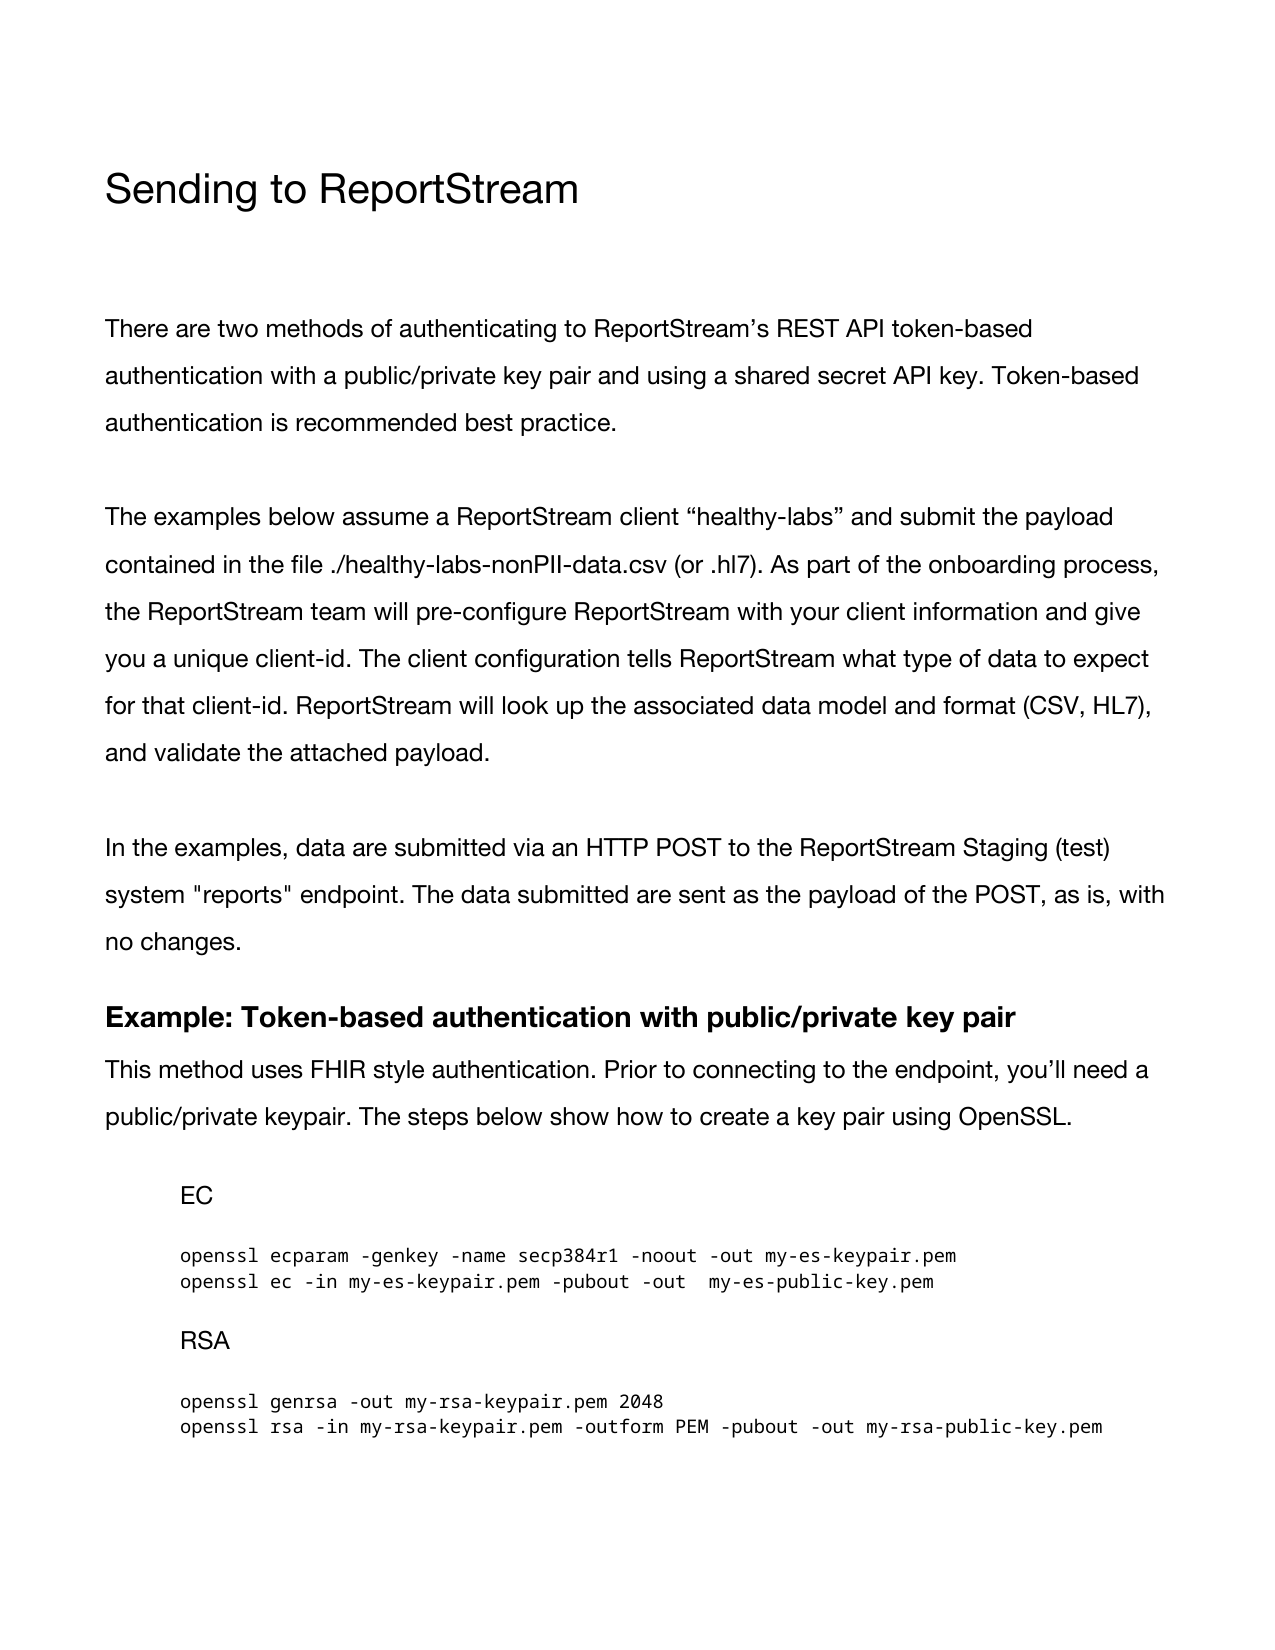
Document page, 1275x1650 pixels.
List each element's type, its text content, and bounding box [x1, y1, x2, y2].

text EC [105, 1180, 1170, 1211]
text In the examples, data are submitted via an HTTP POST to the ReportStream Staging (test) system "reports" endpoint. The data submitted are sent as the payload of the POST, as is, with no changes. [105, 832, 1170, 958]
text This method uses FHIR style authentication. Prior to connecting to the endpoint, you’ll need a public/private keypair. The steps below show how to create a key pair using OpenSSL. [105, 1054, 1170, 1133]
text openssl ec -in my-es-keypair.pem -pubout -out my-es-public-key.pem [105, 1268, 1170, 1294]
subtitle Sending to ReportStream [105, 163, 1170, 216]
text The examples below assume a ReportStream client “healthy-labs” and submit the payload contained in the file ./healthy-labs-nonPII-data.csv (or .hl7). As part of the onboarding process, the ReportStream team will pre-configure ReportStream with your client information and give you a unique client-id. The client configuration tells ReportStream what type of data to expect for that client-id. ReportStream will look up the associated data model and format (CSV, HL7), and validate the attached payload. [105, 501, 1170, 769]
text RSA [105, 1325, 1170, 1357]
text openssl rsa -in my-rsa-keypair.pem -outform PEM -pubout -out my-rsa-public-key.pem [105, 1414, 1170, 1439]
text There are two methods of authenticating to ReportStream’s REST API token-based authentication with a public/private key pair and using a shared secret API key. Token-based authentication is recommended best practice. [105, 313, 1170, 438]
text openssl genrsa -out my-rsa-keypair.pem 2048 [105, 1388, 1170, 1414]
subtitle Example: Token-based authentication with public/private key pair [105, 999, 1170, 1036]
text openssl ecparam -genkey -name secp384r1 -noout -out my-es-keypair.pem [105, 1243, 1170, 1268]
